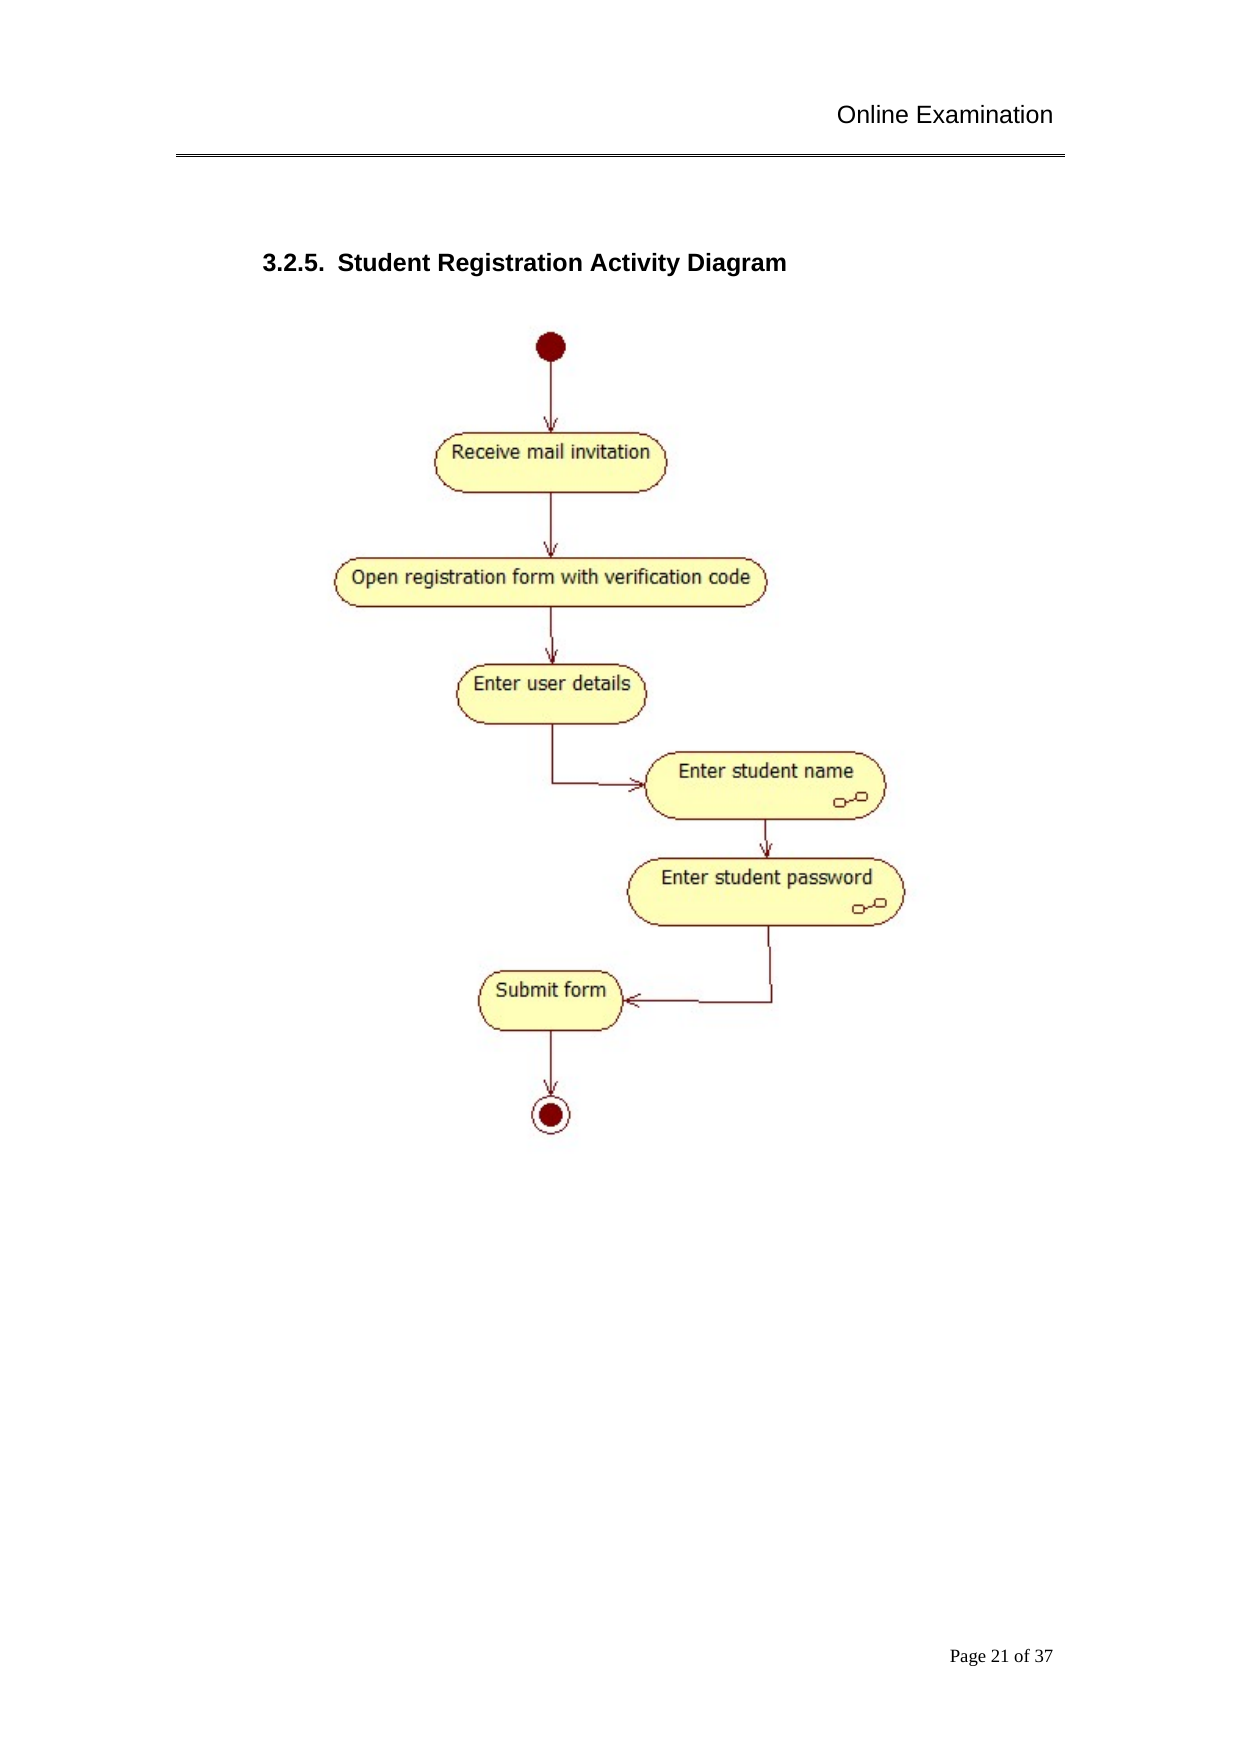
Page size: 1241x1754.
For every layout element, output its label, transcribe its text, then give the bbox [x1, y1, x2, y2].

picture [303, 301, 937, 1166]
subtitle Student Registration Activity Diagram [262, 248, 1053, 277]
